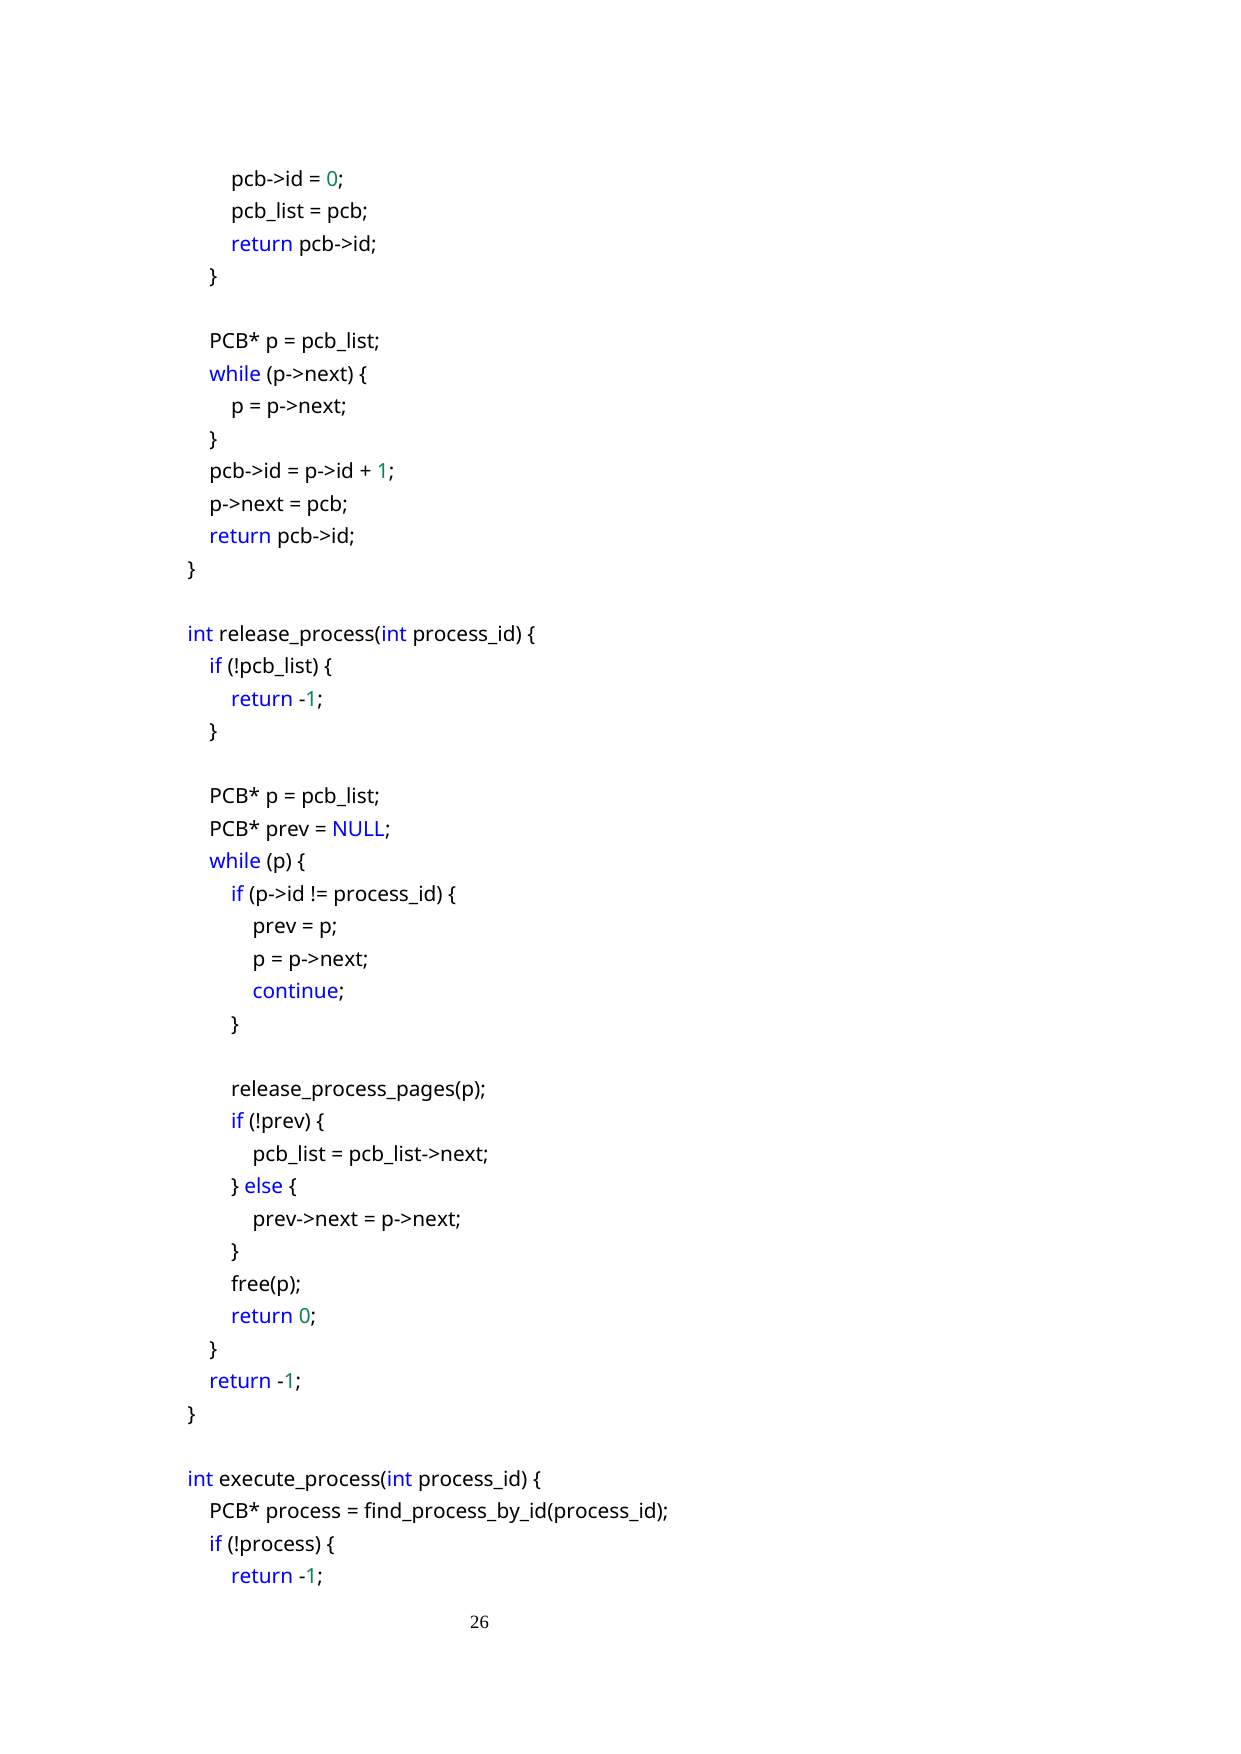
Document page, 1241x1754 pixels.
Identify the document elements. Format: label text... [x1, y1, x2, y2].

text prev = p; [187, 909, 1053, 942]
text pcb->id = 0; [187, 162, 1053, 194]
text while (p) { [187, 844, 1053, 877]
text } else { [187, 1169, 1053, 1202]
text } [187, 552, 1053, 584]
text } [187, 1234, 1053, 1267]
text pcb_list = pcb_list->next; [187, 1137, 1053, 1169]
text if (!prev) { [187, 1104, 1053, 1137]
text free(p); [187, 1267, 1053, 1299]
text } [187, 1397, 1053, 1429]
text } [187, 1007, 1053, 1039]
text int release_process(int process_id) { [187, 617, 1053, 649]
text p = p->next; [187, 942, 1053, 974]
text if (!pcb_list) { [187, 649, 1053, 682]
text p->next = pcb; [187, 487, 1053, 519]
text return pcb->id; [187, 227, 1053, 259]
text pcb_list = pcb; [187, 194, 1053, 227]
text PCB* process = find_process_by_id(process_id); [187, 1494, 1053, 1527]
text continue; [187, 974, 1053, 1007]
text return -1; [187, 1364, 1053, 1397]
text PCB* p = pcb_list; [187, 324, 1053, 357]
text } [187, 259, 1053, 292]
text int execute_process(int process_id) { [187, 1462, 1053, 1494]
text } [187, 1332, 1053, 1364]
text return pcb->id; [187, 519, 1053, 552]
text PCB* p = pcb_list; [187, 779, 1053, 812]
text } [187, 714, 1053, 747]
text while (p->next) { [187, 357, 1053, 389]
text return -1; [187, 682, 1053, 714]
text p = p->next; [187, 389, 1053, 422]
text prev->next = p->next; [187, 1202, 1053, 1234]
text return 0; [187, 1299, 1053, 1332]
text return -1; [187, 1559, 1053, 1592]
text PCB* prev = NULL; [187, 812, 1053, 844]
text pcb->id = p->id + 1; [187, 454, 1053, 487]
text release_process_pages(p); [187, 1072, 1053, 1104]
text } [187, 422, 1053, 454]
text if (!process) { [187, 1527, 1053, 1559]
text if (p->id != process_id) { [187, 877, 1053, 909]
